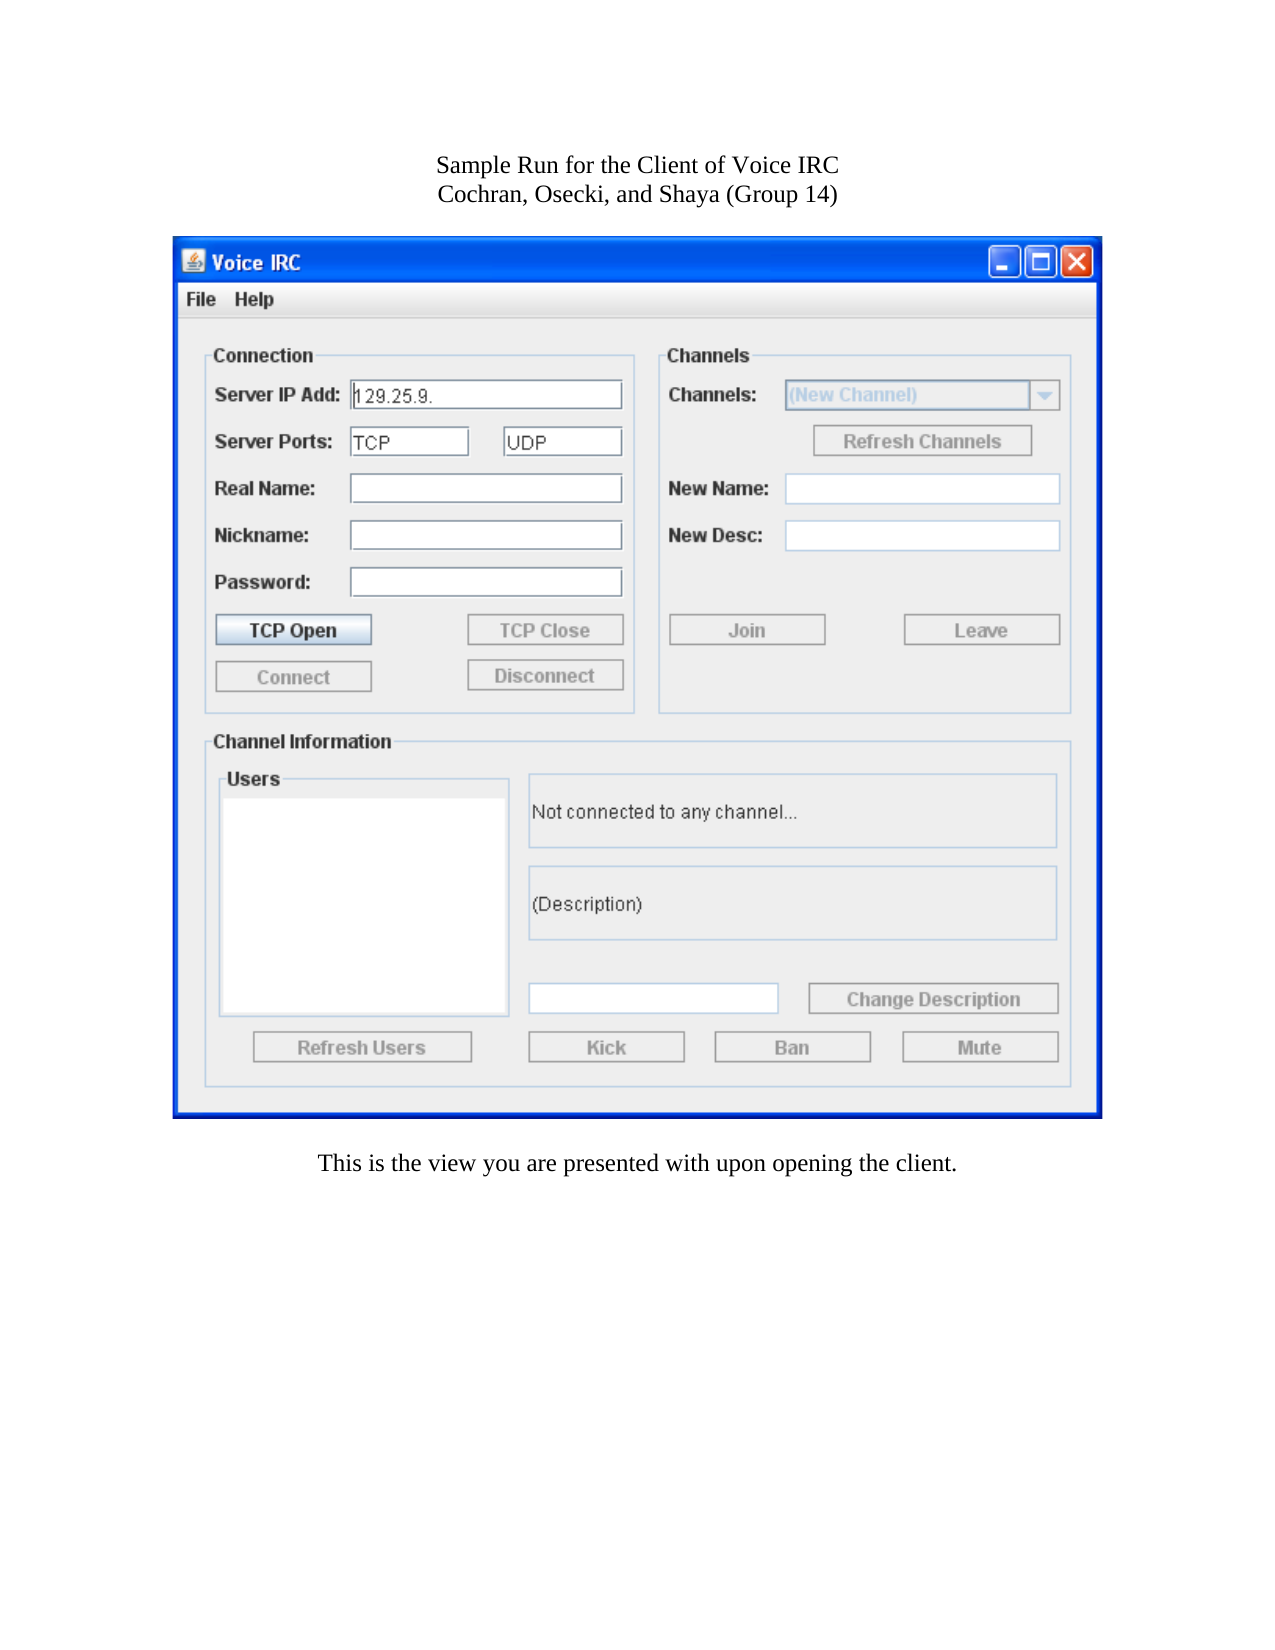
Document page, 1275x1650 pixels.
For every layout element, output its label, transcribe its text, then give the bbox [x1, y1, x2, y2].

picture [172, 236, 1103, 1119]
text This is the view you are presented with upon opening the client. [150, 1148, 1125, 1177]
text Cochran, Osecki, and Shaya (Group 14) [150, 179, 1125, 207]
text Sample Run for the Client of Voice IRC [150, 150, 1125, 179]
